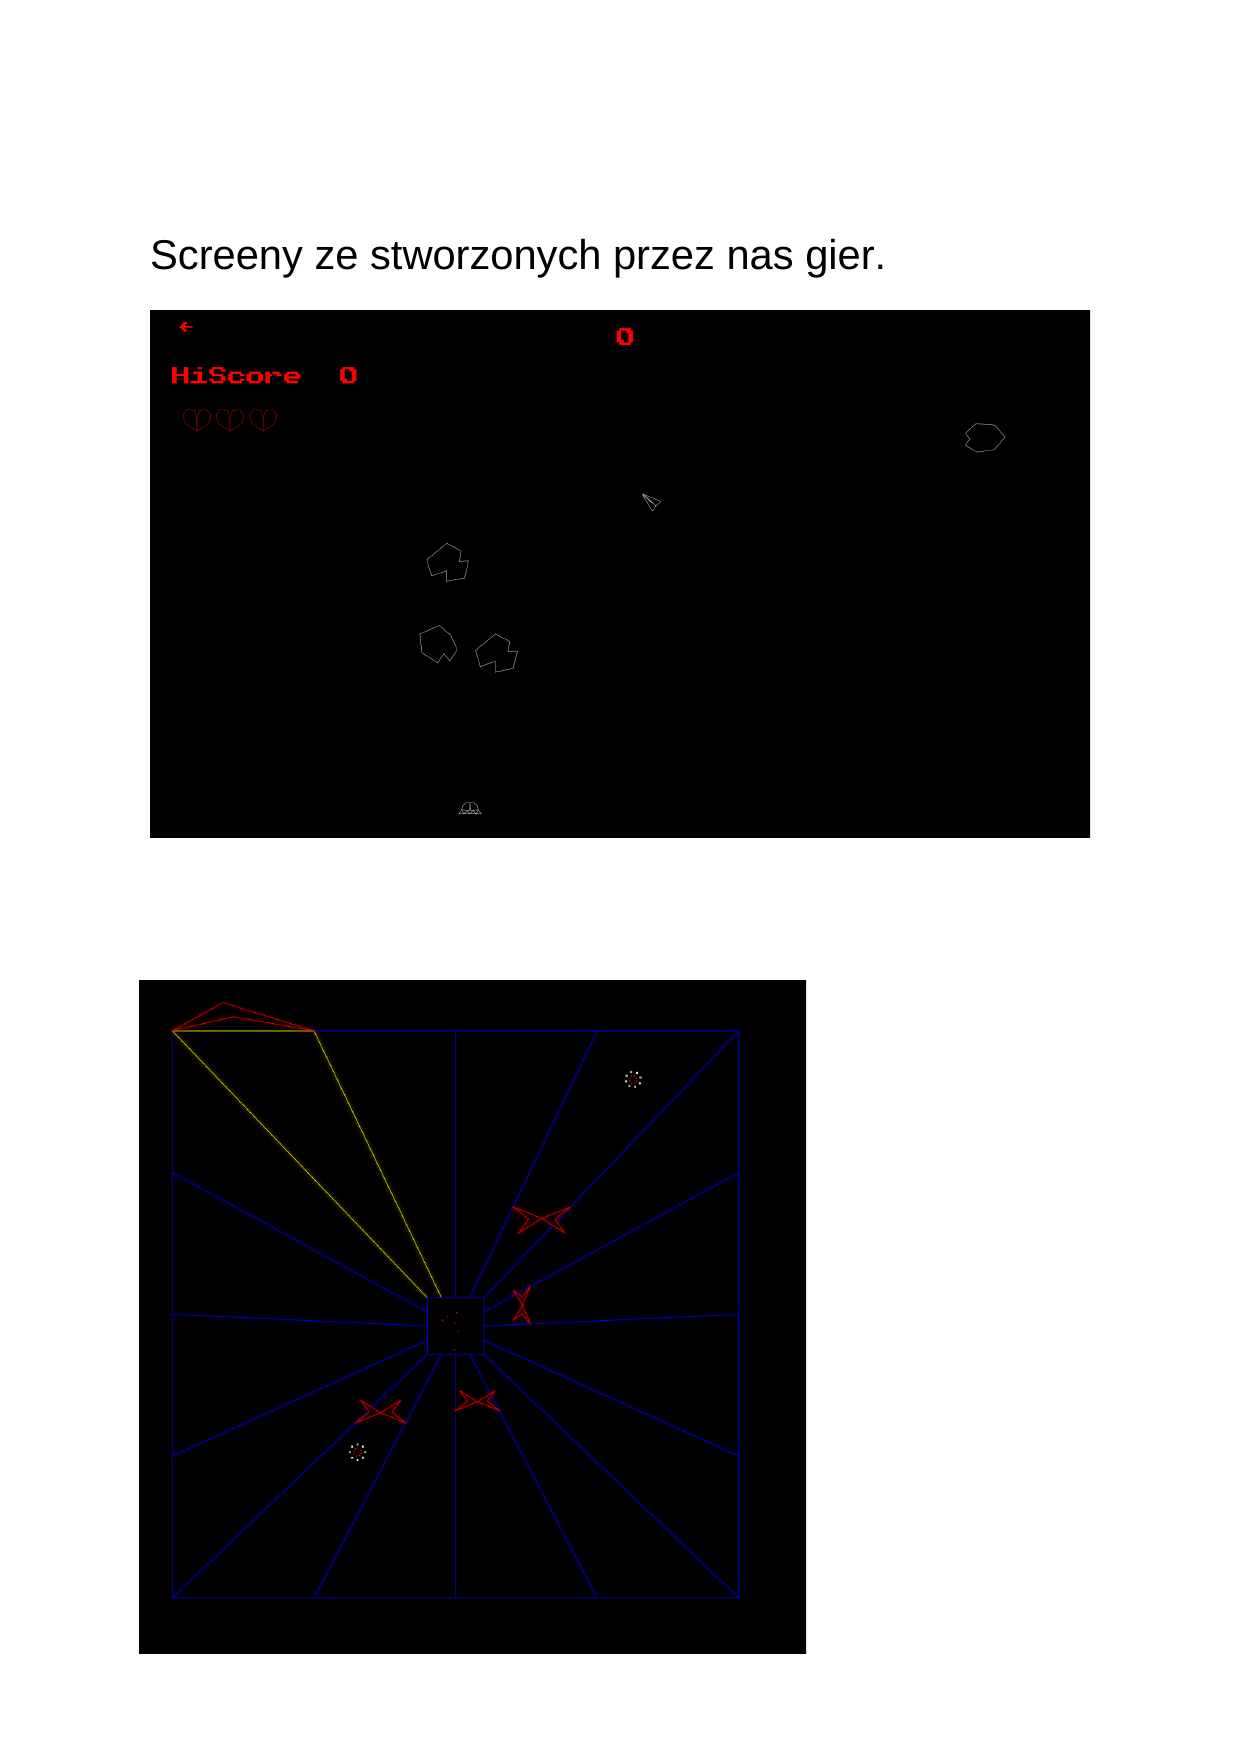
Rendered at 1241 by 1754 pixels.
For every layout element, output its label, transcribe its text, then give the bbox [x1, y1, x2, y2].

picture [150, 310, 1091, 838]
text Screeny ze stworzonych przez nas gier. [150, 230, 1090, 278]
picture [139, 980, 807, 1654]
